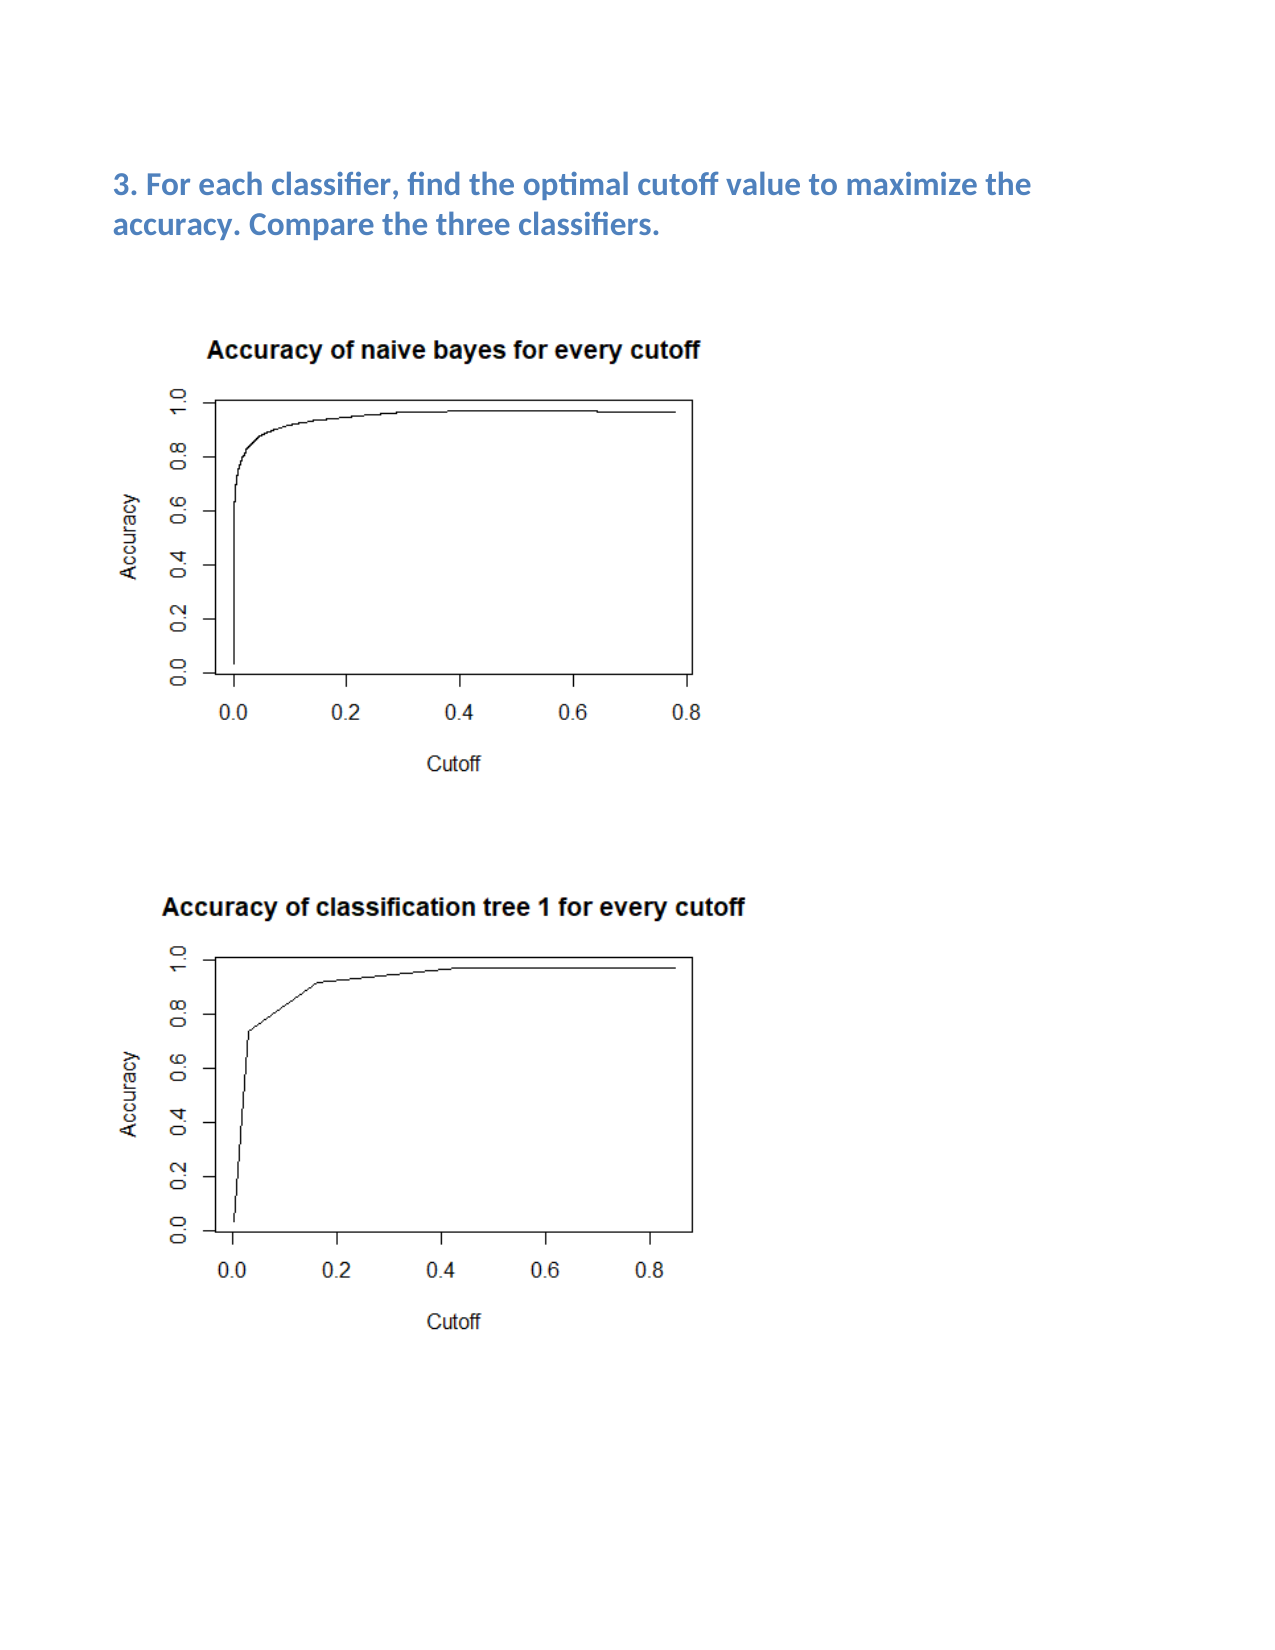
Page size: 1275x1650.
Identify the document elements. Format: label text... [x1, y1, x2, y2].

picture [112, 854, 746, 1356]
picture [112, 297, 746, 800]
subtitle 3. For each classifier, find the optimal cutoff value to maximize the accuracy. Compare the three classifiers. [112, 162, 1162, 244]
